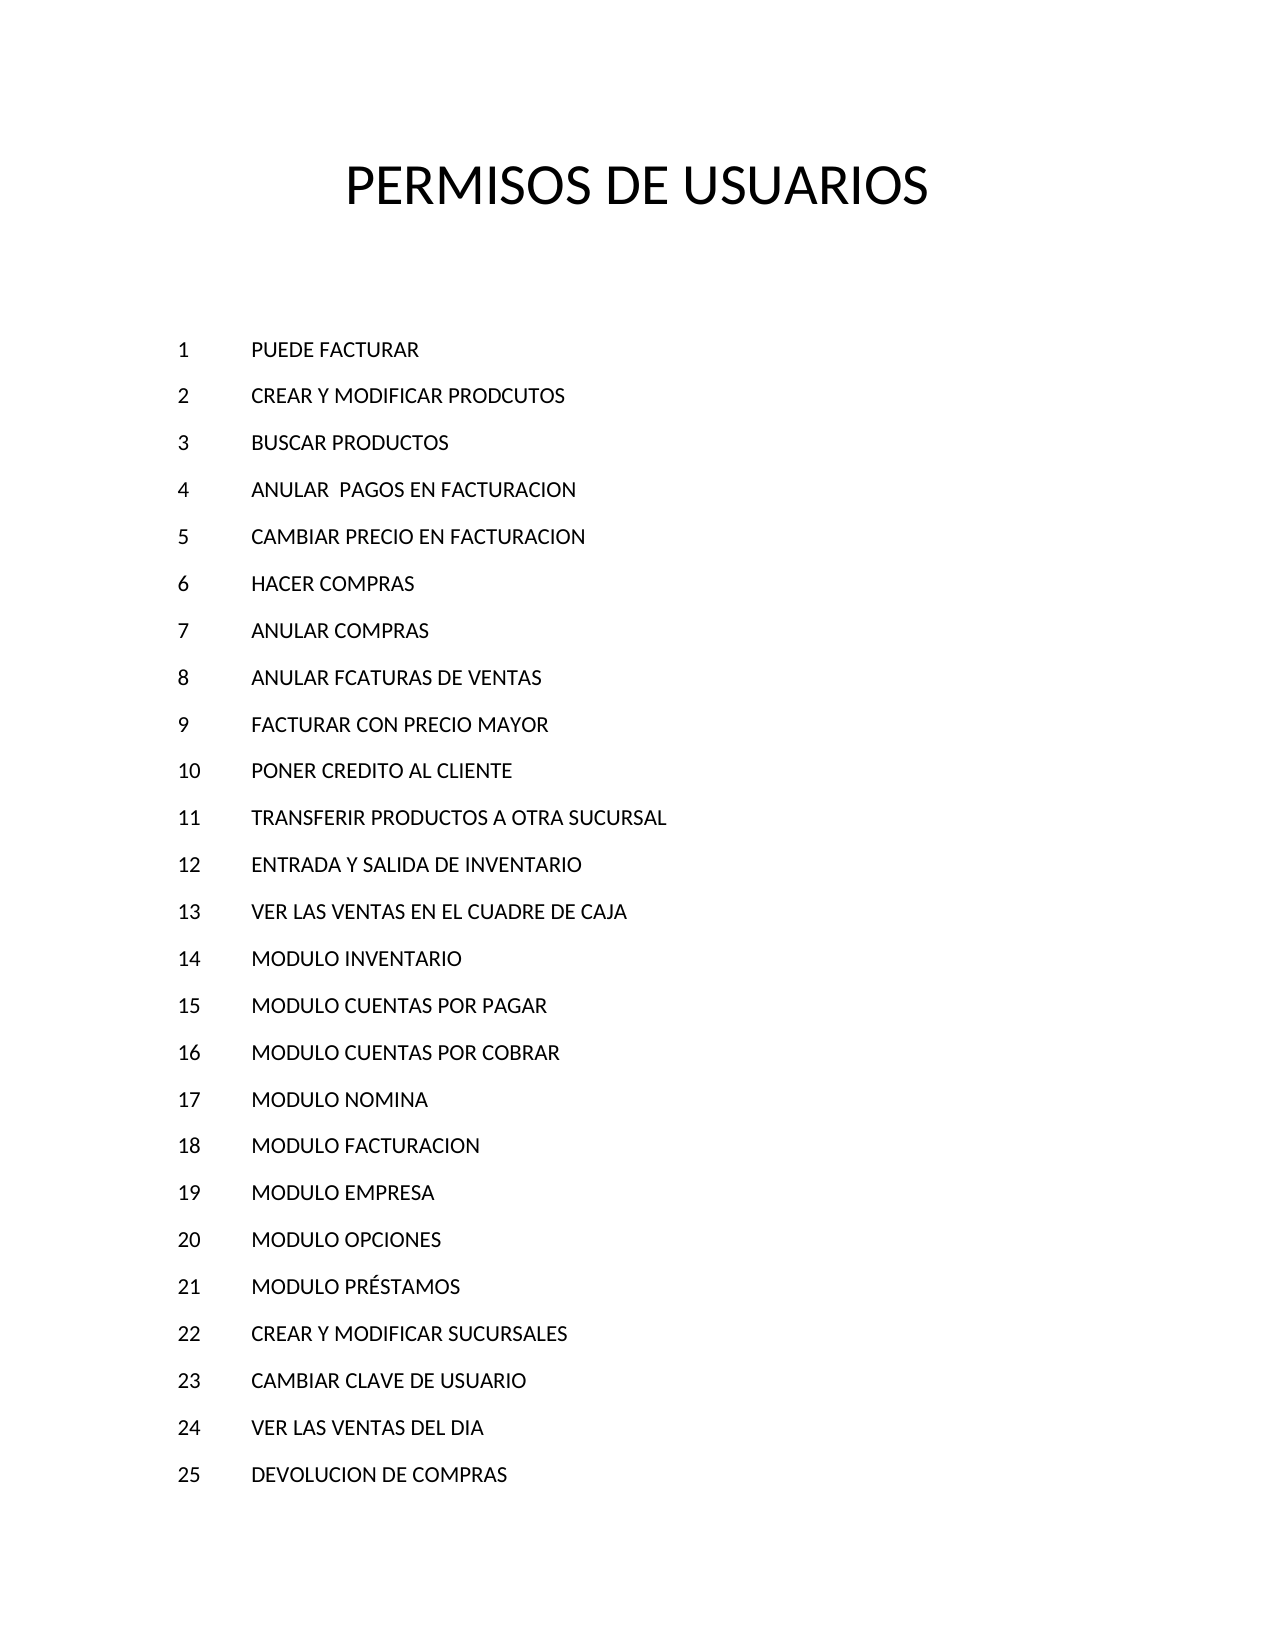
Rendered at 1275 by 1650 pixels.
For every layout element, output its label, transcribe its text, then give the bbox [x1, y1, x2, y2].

text 7 ANULAR COMPRAS [177, 616, 1098, 644]
text 6 HACER COMPRAS [177, 569, 1098, 597]
text 12 ENTRADA Y SALIDA DE INVENTARIO [177, 850, 1098, 878]
text 1 PUEDE FACTURAR [177, 335, 1098, 363]
text 19 MODULO EMPRESA [177, 1178, 1098, 1206]
text PERMISOS DE USUARIOS [177, 148, 1098, 219]
text 4 ANULAR PAGOS EN FACTURACION [177, 475, 1098, 503]
text 16 MODULO CUENTAS POR COBRAR [177, 1038, 1098, 1066]
text 18 MODULO FACTURACION [177, 1132, 1098, 1159]
text 17 MODULO NOMINA [177, 1085, 1098, 1113]
text 5 CAMBIAR PRECIO EN FACTURACION [177, 522, 1098, 550]
text 23 CAMBIAR CLAVE DE USUARIO [177, 1366, 1098, 1394]
text 25 DEVOLUCION DE COMPRAS [177, 1460, 1098, 1488]
text 9 FACTURAR CON PRECIO MAYOR [177, 710, 1098, 738]
text 21 MODULO PRÉSTAMOS [177, 1272, 1098, 1300]
text 3 BUSCAR PRODUCTOS [177, 428, 1098, 456]
text 15 MODULO CUENTAS POR PAGAR [177, 991, 1098, 1019]
text 22 CREAR Y MODIFICAR SUCURSALES [177, 1319, 1098, 1347]
text 13 VER LAS VENTAS EN EL CUADRE DE CAJA [177, 897, 1098, 925]
text 8 ANULAR FCATURAS DE VENTAS [177, 663, 1098, 691]
text 10 PONER CREDITO AL CLIENTE [177, 757, 1098, 784]
text 14 MODULO INVENTARIO [177, 944, 1098, 972]
text 20 MODULO OPCIONES [177, 1225, 1098, 1253]
text 2 CREAR Y MODIFICAR PRODCUTOS [177, 382, 1098, 409]
text 11 TRANSFERIR PRODUCTOS A OTRA SUCURSAL [177, 803, 1098, 831]
text 24 VER LAS VENTAS DEL DIA [177, 1413, 1098, 1441]
